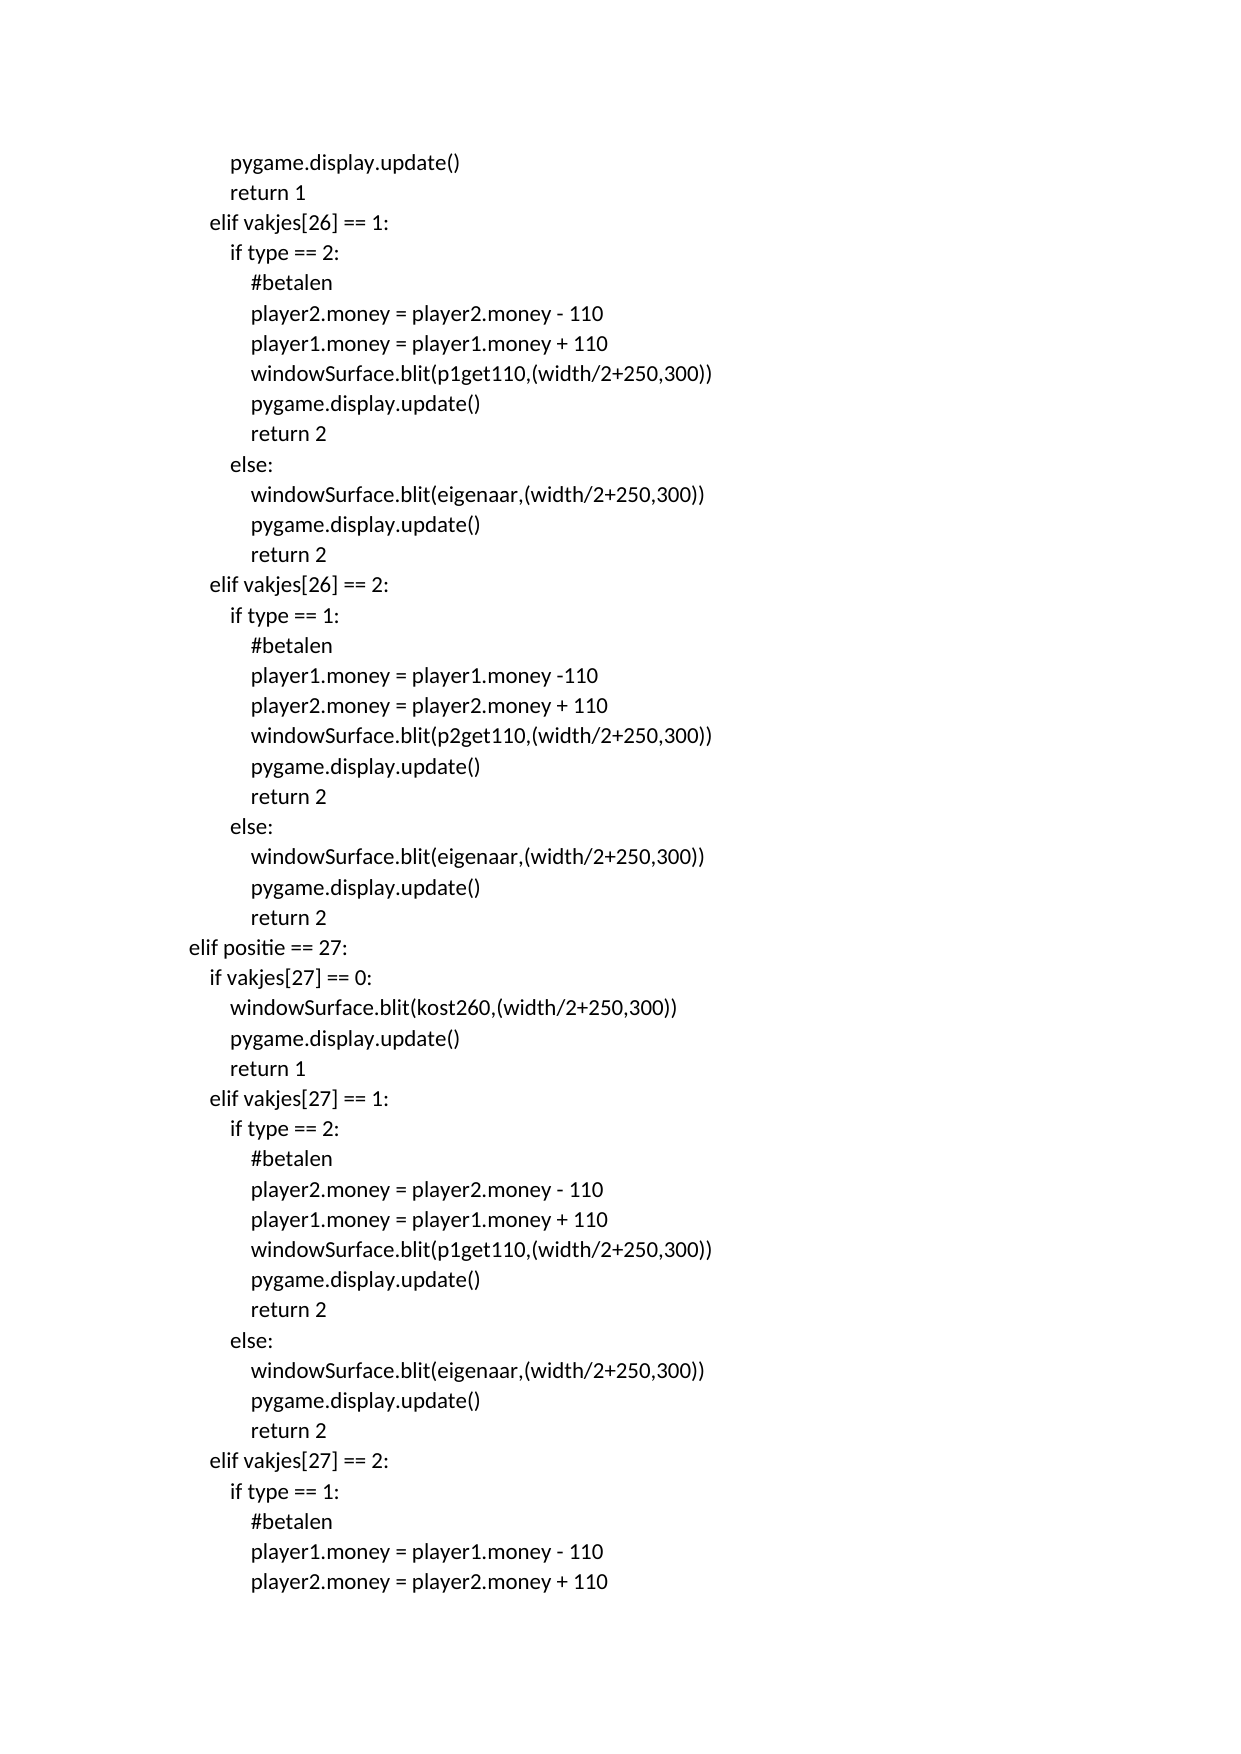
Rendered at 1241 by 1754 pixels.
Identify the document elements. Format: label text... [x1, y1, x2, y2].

text #betalen [148, 268, 1093, 296]
text return 2 [148, 540, 1093, 568]
text pygame.display.update() [148, 148, 1093, 176]
text player2.money = player2.money + 110 [148, 691, 1093, 719]
text pygame.display.update() [148, 752, 1093, 780]
text if vakjes[27] == 0: [148, 963, 1093, 991]
text windowSurface.blit(eigenaar,(width/2+250,300)) [148, 480, 1093, 508]
text player2.money = player2.money - 110 [148, 299, 1093, 327]
text else: [148, 1326, 1093, 1354]
text return 2 [148, 419, 1093, 447]
text player1.money = player1.money + 110 [148, 1205, 1093, 1233]
text player2.money = player2.money - 110 [148, 1175, 1093, 1203]
text return 2 [148, 1416, 1093, 1444]
text return 2 [148, 782, 1093, 810]
text player1.money = player1.money - 110 [148, 1537, 1093, 1565]
text if type == 2: [148, 1114, 1093, 1142]
text pygame.display.update() [148, 1265, 1093, 1293]
text elif positie == 27: [148, 933, 1093, 961]
text pygame.display.update() [148, 873, 1093, 901]
text #betalen [148, 631, 1093, 659]
text player2.money = player2.money + 110 [148, 1567, 1093, 1595]
text windowSurface.blit(kost260,(width/2+250,300)) [148, 993, 1093, 1021]
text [148, 1356, 1093, 1384]
text windowSurface.blit(p1get110,(width/2+250,300)) [148, 1235, 1093, 1263]
text return 2 [148, 1296, 1093, 1323]
text pygame.display.update() [148, 1386, 1093, 1414]
text if type == 1: [148, 601, 1093, 629]
text if type == 1: [148, 1477, 1093, 1505]
text pygame.display.update() [148, 510, 1093, 538]
text elif vakjes[27] == 2: [148, 1447, 1093, 1474]
text if type == 2: [148, 238, 1093, 266]
text #betalen [148, 1507, 1093, 1535]
text pygame.display.update() [148, 1024, 1093, 1052]
text return 1 [148, 1054, 1093, 1082]
text windowSurface.blit(p1get110,(width/2+250,300)) [148, 359, 1093, 387]
text else: [148, 812, 1093, 840]
text player1.money = player1.money + 110 [148, 329, 1093, 357]
text elif vakjes[26] == 1: [148, 208, 1093, 236]
text elif vakjes[26] == 2: [148, 571, 1093, 598]
text else: [148, 450, 1093, 478]
text player1.money = player1.money -110 [148, 661, 1093, 689]
text windowSurface.blit(p2get110,(width/2+250,300)) [148, 722, 1093, 749]
text windowSurface.blit(eigenaar,(width/2+250,300)) [148, 842, 1093, 870]
text pygame.display.update() [148, 389, 1093, 417]
text #betalen [148, 1144, 1093, 1172]
text return 1 [148, 178, 1093, 206]
text return 2 [148, 903, 1093, 931]
text elif vakjes[27] == 1: [148, 1084, 1093, 1112]
